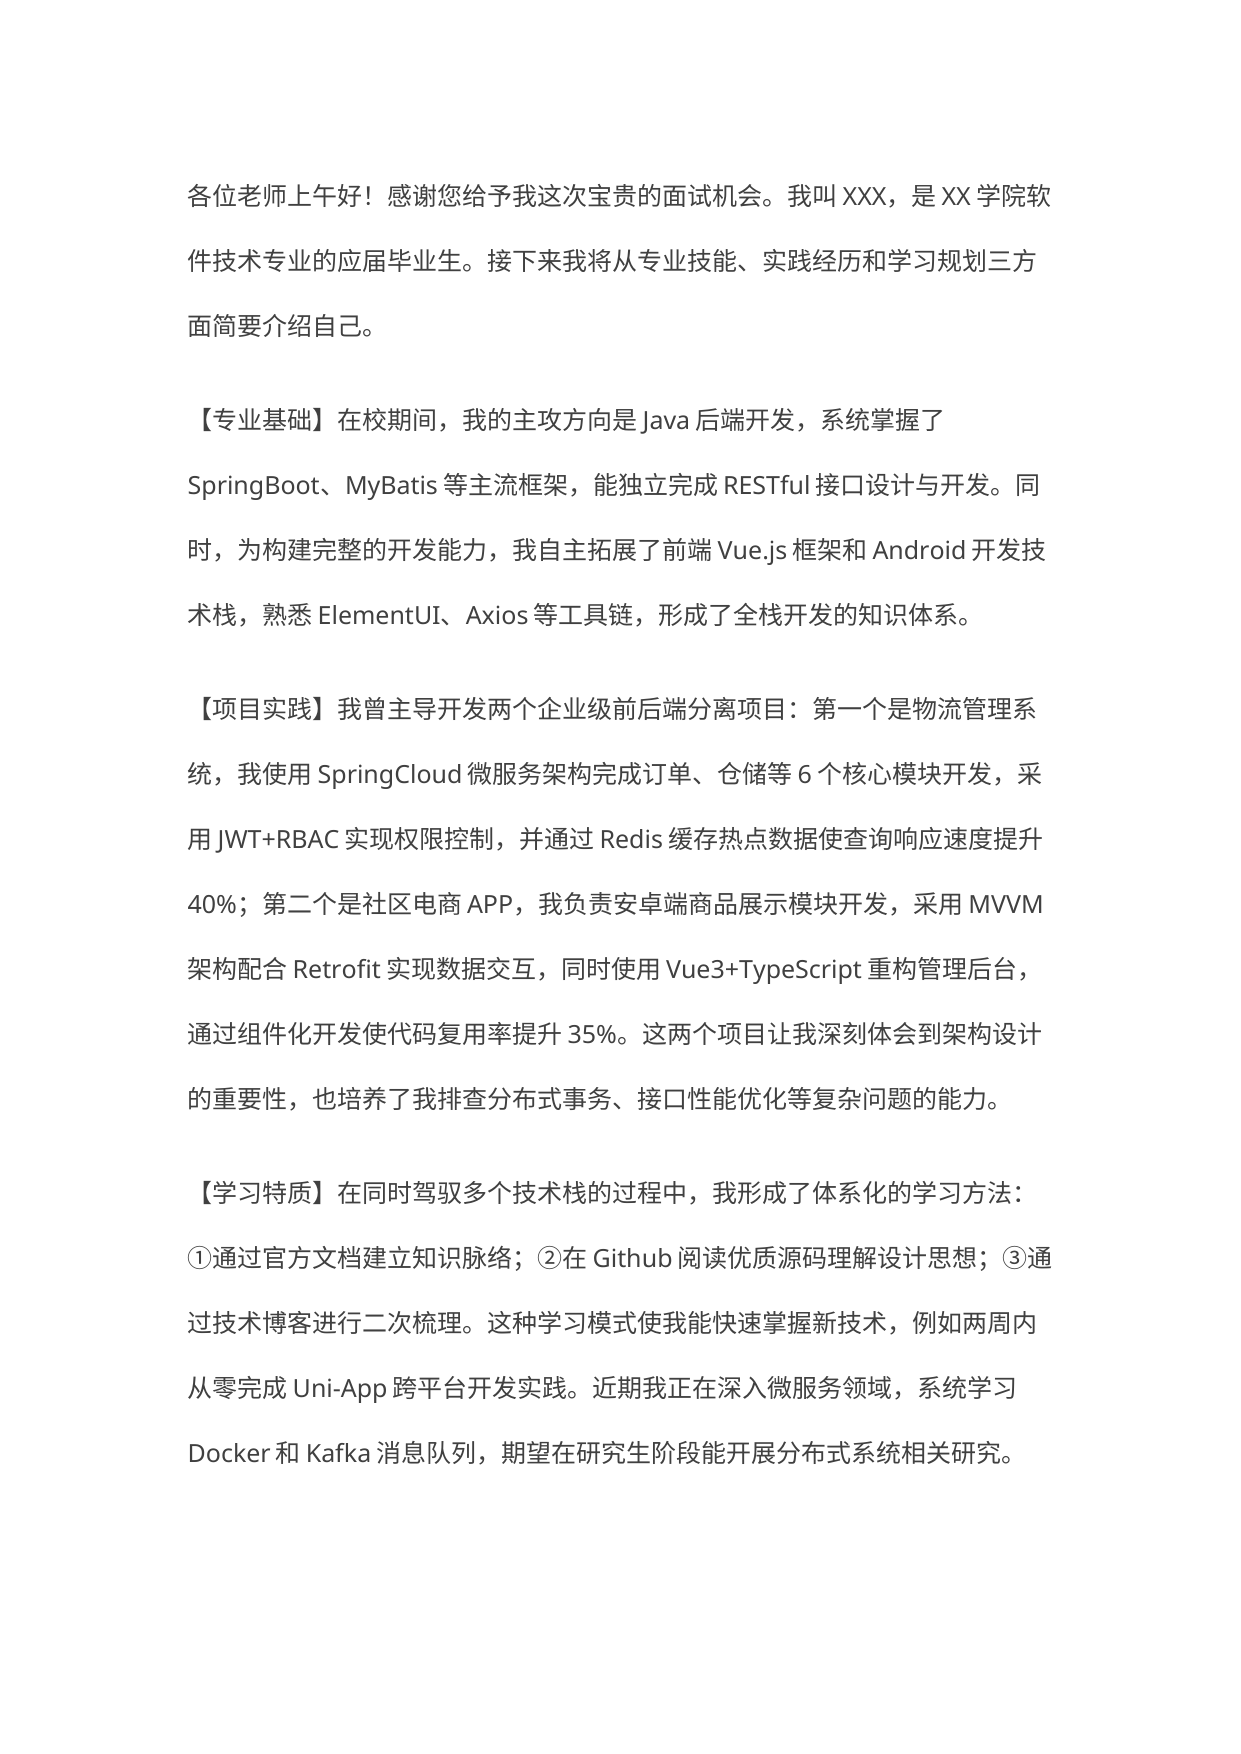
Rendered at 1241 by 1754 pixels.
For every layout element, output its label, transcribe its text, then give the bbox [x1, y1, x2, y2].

text 【项目实践】我曾主导开发两个企业级前后端分离项目：第一个是物流管理系统，我使用SpringCloud微服务架构完成订单、仓储等6个核心模块开发，采用JWT+RBAC实现权限控制，并通过Redis缓存热点数据使查询响应速度提升40%；第二个是社区电商APP，我负责安卓端商品展示模块开发，采用MVVM架构配合Retrofit实现数据交互，同时使用Vue3+TypeScript重构管理后台，通过组件化开发使代码复用率提升35%。这两个项目让我深刻体会到架构设计的重要性，也培养了我排查分布式事务、接口性能优化等复杂问题的能力。 [187, 675, 1053, 1130]
text 【学习特质】在同时驾驭多个技术栈的过程中，我形成了体系化的学习方法：①通过官方文档建立知识脉络；②在Github阅读优质源码理解设计思想；③通过技术博客进行二次梳理。这种学习模式使我能快速掌握新技术，例如两周内从零完成Uni-App跨平台开发实践。近期我正在深入微服务领域，系统学习Docker和Kafka消息队列，期望在研究生阶段能开展分布式系统相关研究。 [187, 1159, 1053, 1484]
text 【专业基础】在校期间，我的主攻方向是Java后端开发，系统掌握了SpringBoot、MyBatis等主流框架，能独立完成RESTful接口设计与开发。同时，为构建完整的开发能力，我自主拓展了前端Vue.js框架和Android开发技术栈，熟悉ElementUI、Axios等工具链，形成了全栈开发的知识体系。 [187, 386, 1053, 646]
text 各位老师上午好！感谢您给予我这次宝贵的面试机会。我叫XXX，是XX学院软件技术专业的应届毕业生。接下来我将从专业技能、实践经历和学习规划三方面简要介绍自己。 [187, 162, 1053, 357]
